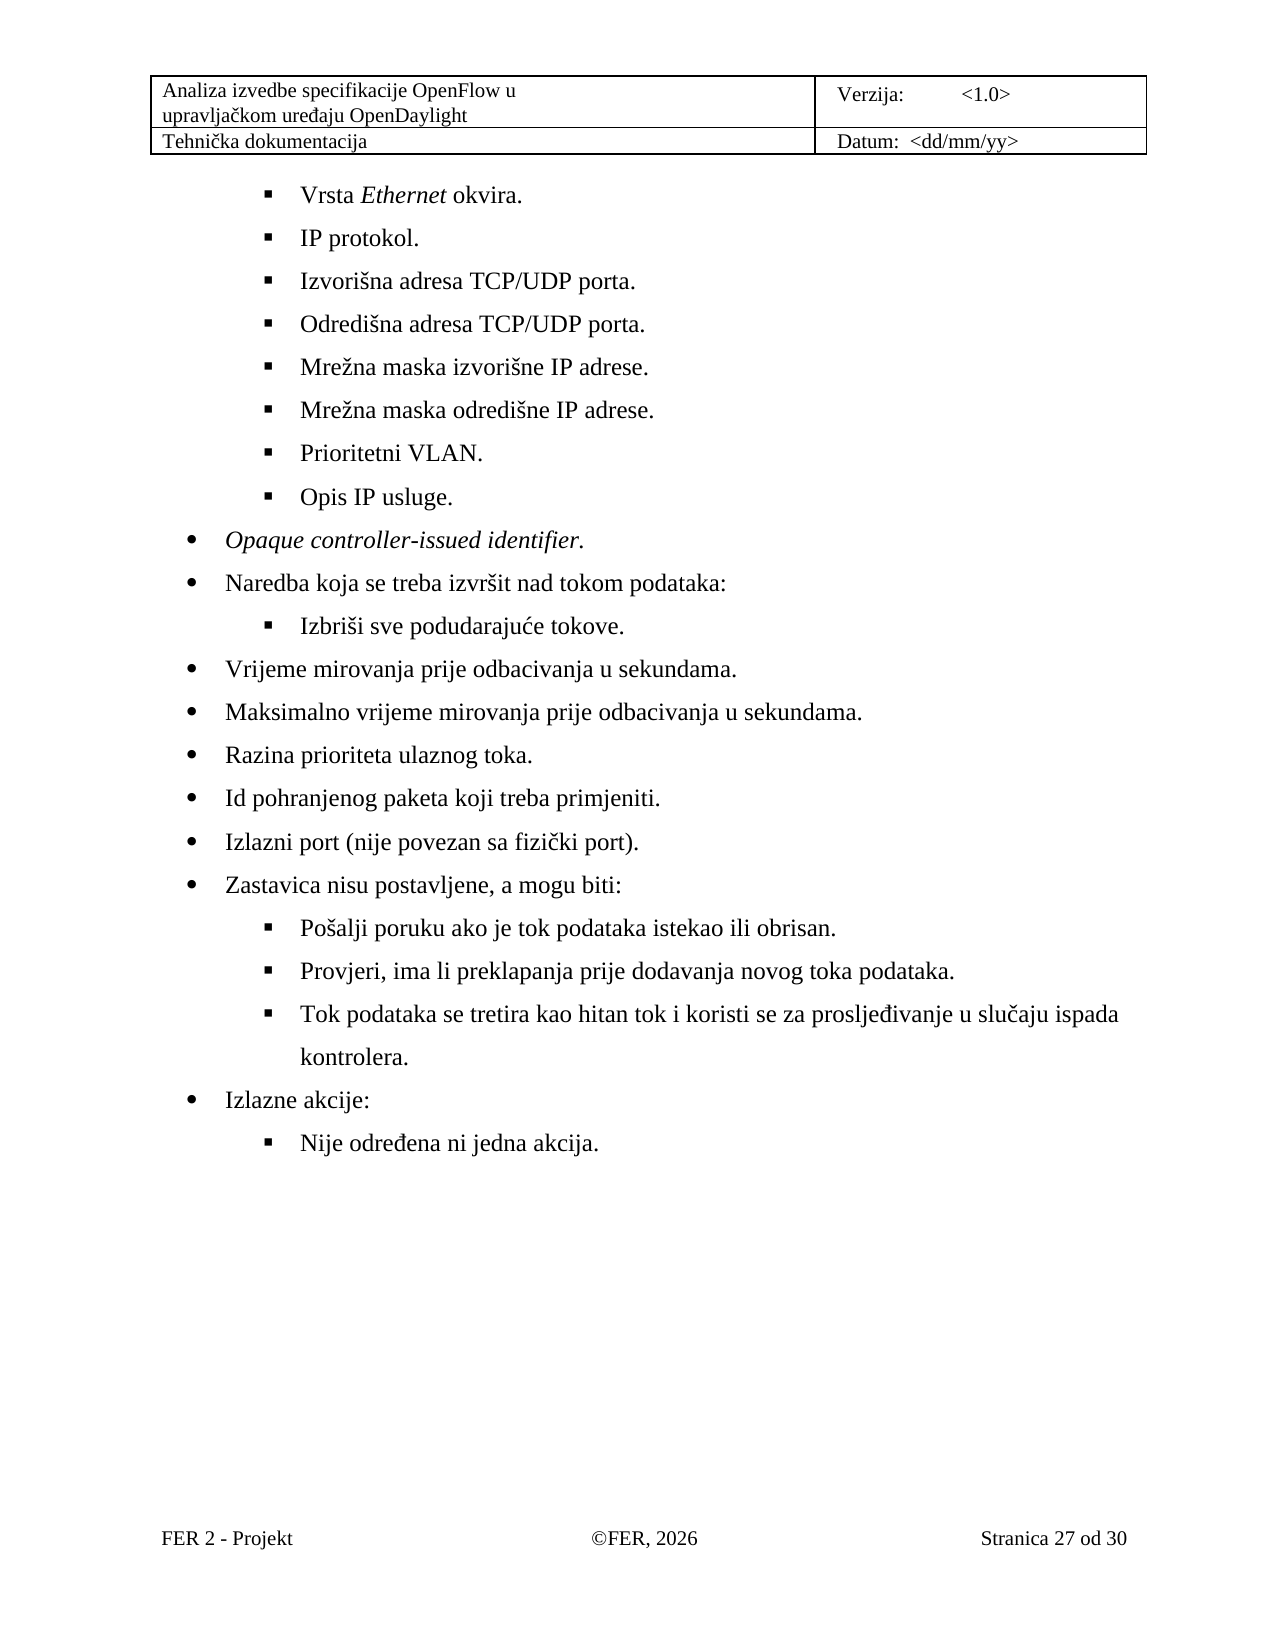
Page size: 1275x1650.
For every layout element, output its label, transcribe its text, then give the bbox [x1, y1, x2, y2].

list Mrežna maska izvorišne IP adrese. [262, 352, 1125, 381]
list Vrsta Ethernet okvira. [262, 180, 1125, 208]
list Izvorišna adresa TCP/UDP porta. [262, 266, 1125, 295]
list Nije određena ni jedna akcija. [262, 1128, 1125, 1157]
list Provjeri, ima li preklapanja prije dodavanja novog toka podataka. [262, 956, 1125, 985]
list Izlazni port (nije povezan sa fizički port). [187, 827, 1125, 855]
list Izbriši sve podudarajuće tokove. [262, 611, 1125, 640]
list Razina prioriteta ulaznog toka. [187, 740, 1125, 769]
list Naredba koja se treba izvršit nad tokom podataka: [187, 568, 1125, 597]
list Prioritetni VLAN. [262, 438, 1125, 467]
list Izlazne akcije: [187, 1085, 1125, 1114]
list Odredišna adresa TCP/UDP porta. [262, 309, 1125, 338]
list Zastavica nisu postavljene, a mogu biti: [187, 870, 1125, 898]
list Maksimalno vrijeme mirovanja prije odbacivanja u sekundama. [187, 697, 1125, 726]
list Opaque controller-issued identifier. [187, 525, 1125, 553]
list Mrežna maska odredišne IP adrese. [262, 395, 1125, 424]
list Tok podataka se tretira kao hitan tok i koristi se za prosljeđivanje u slučaju ispada kontrolera. [262, 999, 1125, 1071]
list Pošalji poruku ako je tok podataka istekao ili obrisan. [262, 913, 1125, 942]
list Id pohranjenog paketa koji treba primjeniti. [187, 783, 1125, 812]
list Vrijeme mirovanja prije odbacivanja u sekundama. [187, 654, 1125, 683]
list IP protokol. [262, 223, 1125, 252]
list Opis IP usluge. [262, 482, 1125, 510]
